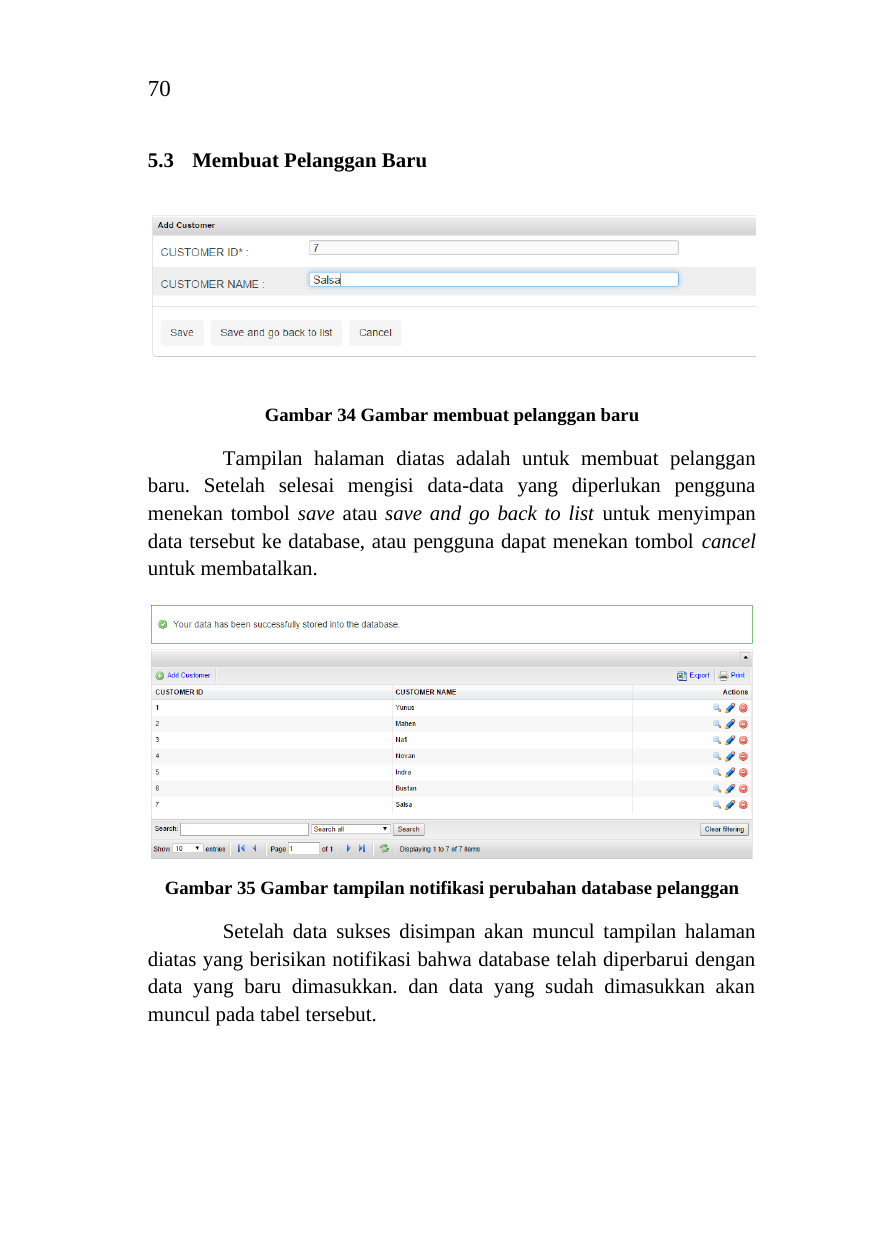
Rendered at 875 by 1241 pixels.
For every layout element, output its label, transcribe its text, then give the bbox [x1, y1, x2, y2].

list Membuat Pelanggan Baru [148, 148, 756, 172]
text Gambar 35 Gambar tampilan notifikasi perubahan database pelanggan [148, 877, 756, 898]
text Setelah data sukses disimpan akan muncul tampilan halaman diatas yang berisikan notifikasi bahwa database telah diperbarui dengan data yang baru dimasukkan. dan data yang sudah dimasukkan akan muncul pada tabel tersebut. [148, 919, 756, 1026]
text Gambar 34 Gambar membuat pelanggan baru [148, 403, 756, 425]
picture [147, 204, 756, 387]
picture [147, 596, 756, 861]
text Tampilan halaman diatas adalah untuk membuat pelanggan baru. Setelah selesai mengisi data-data yang diperlukan pengguna menekan tombol save atau save and go back to list untuk menyimpan data tersebut ke database, atau pengguna dapat menekan tombol cancel untuk membatalkan. [148, 446, 756, 580]
